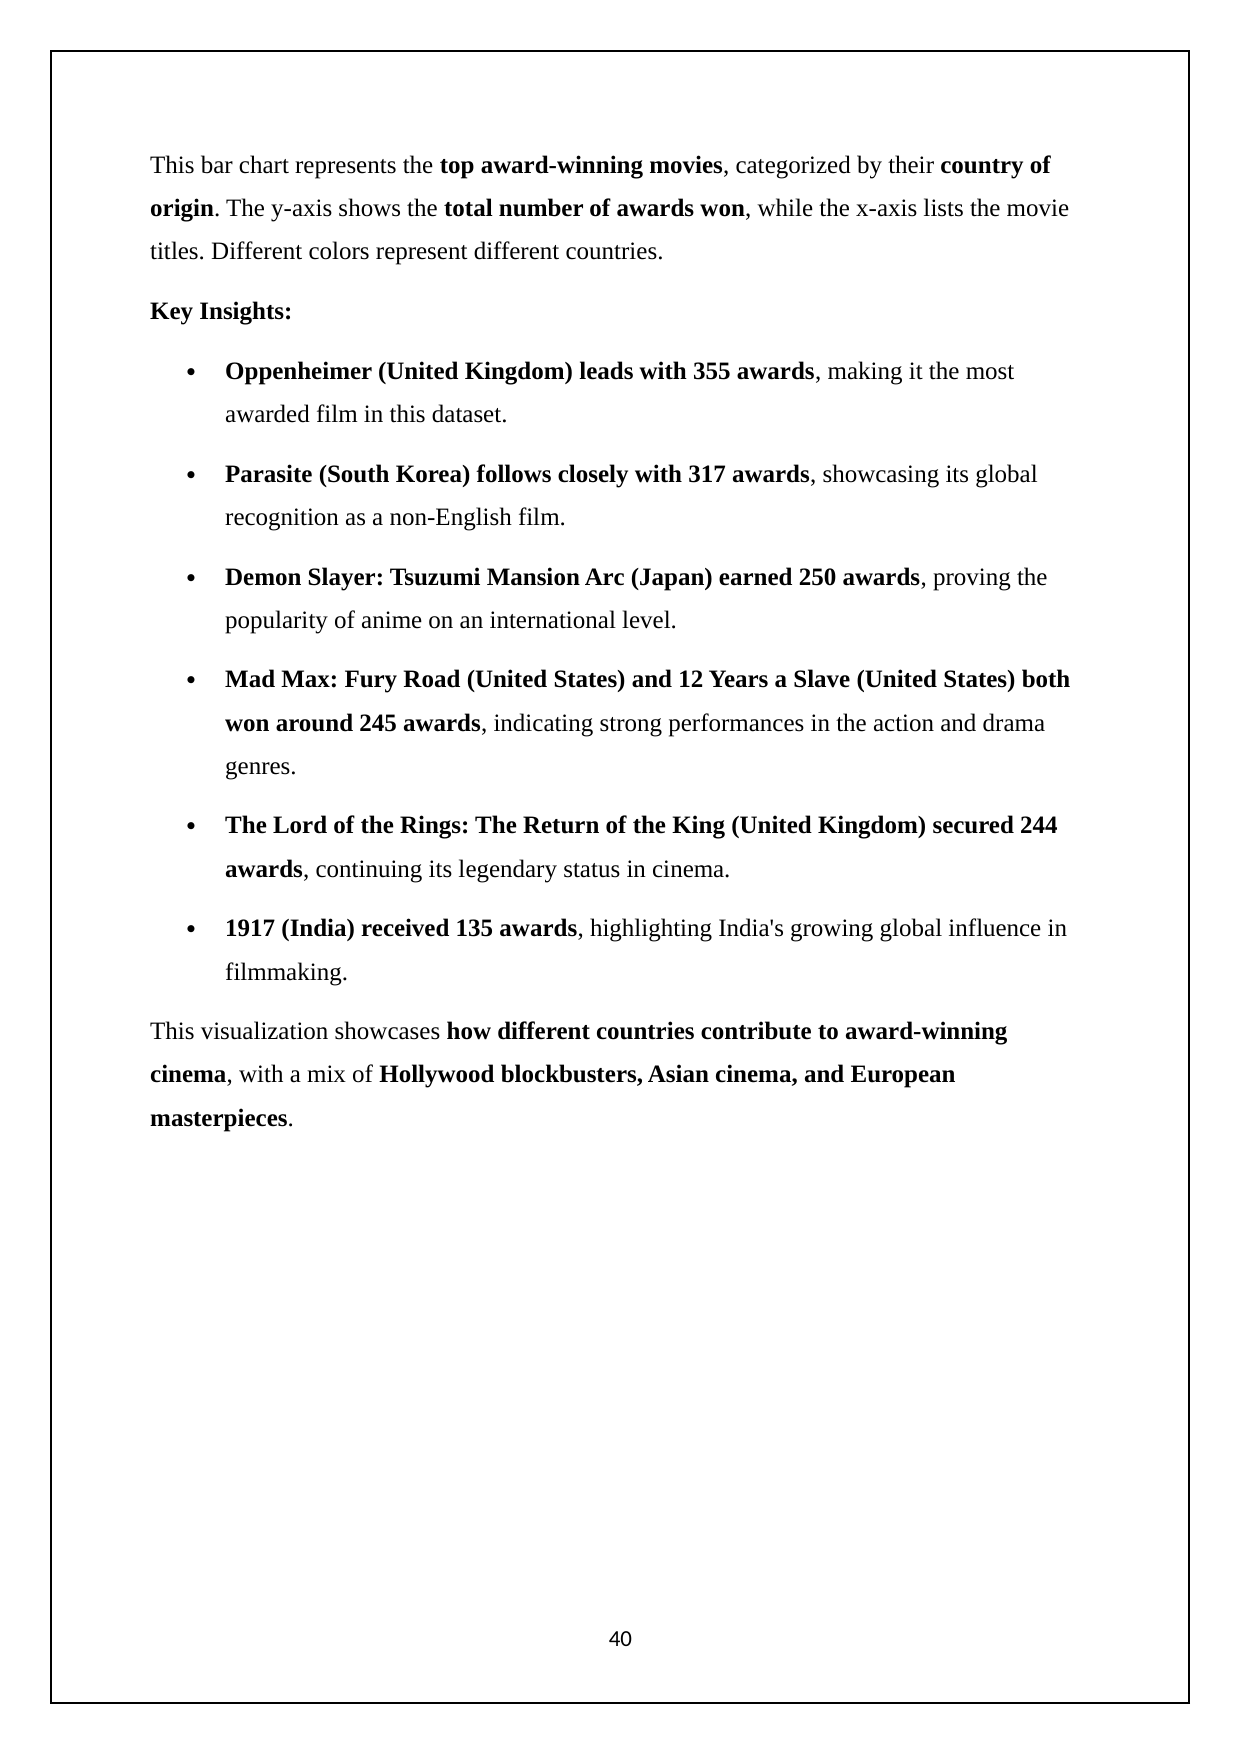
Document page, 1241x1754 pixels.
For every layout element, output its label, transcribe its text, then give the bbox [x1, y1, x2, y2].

list 1917 (India) received 135 awards, highlighting India's growing global influence in filmmaking. [187, 913, 1090, 985]
list Parasite (South Korea) follows closely with 317 awards, showcasing its global recognition as a non-English film. [187, 459, 1090, 531]
list Oppenheimer (United Kingdom) leads with 355 awards, making it the most awarded film in this dataset. [187, 356, 1090, 428]
text Key Insights: [150, 296, 1090, 325]
list Mad Max: Fury Road (United States) and 12 Years a Slave (United States) both won around 245 awards, indicating strong performances in the action and drama genres. [187, 664, 1090, 779]
text This bar chart represents the top award-winning movies, categorized by their country of origin. The y-axis shows the total number of awards won, while the x-axis lists the movie titles. Different colors represent different countries. [150, 150, 1090, 265]
text This visualization showcases how different countries contribute to award-winning cinema, with a mix of Hollywood blockbusters, Asian cinema, and European masterpieces. [150, 1016, 1090, 1131]
list Demon Slayer: Tsuzumi Mansion Arc (Japan) earned 250 awards, proving the popularity of anime on an international level. [187, 562, 1090, 633]
list The Lord of the Rings: The Return of the King (United Kingdom) secured 244 awards, continuing its legendary status in cinema. [187, 811, 1090, 882]
